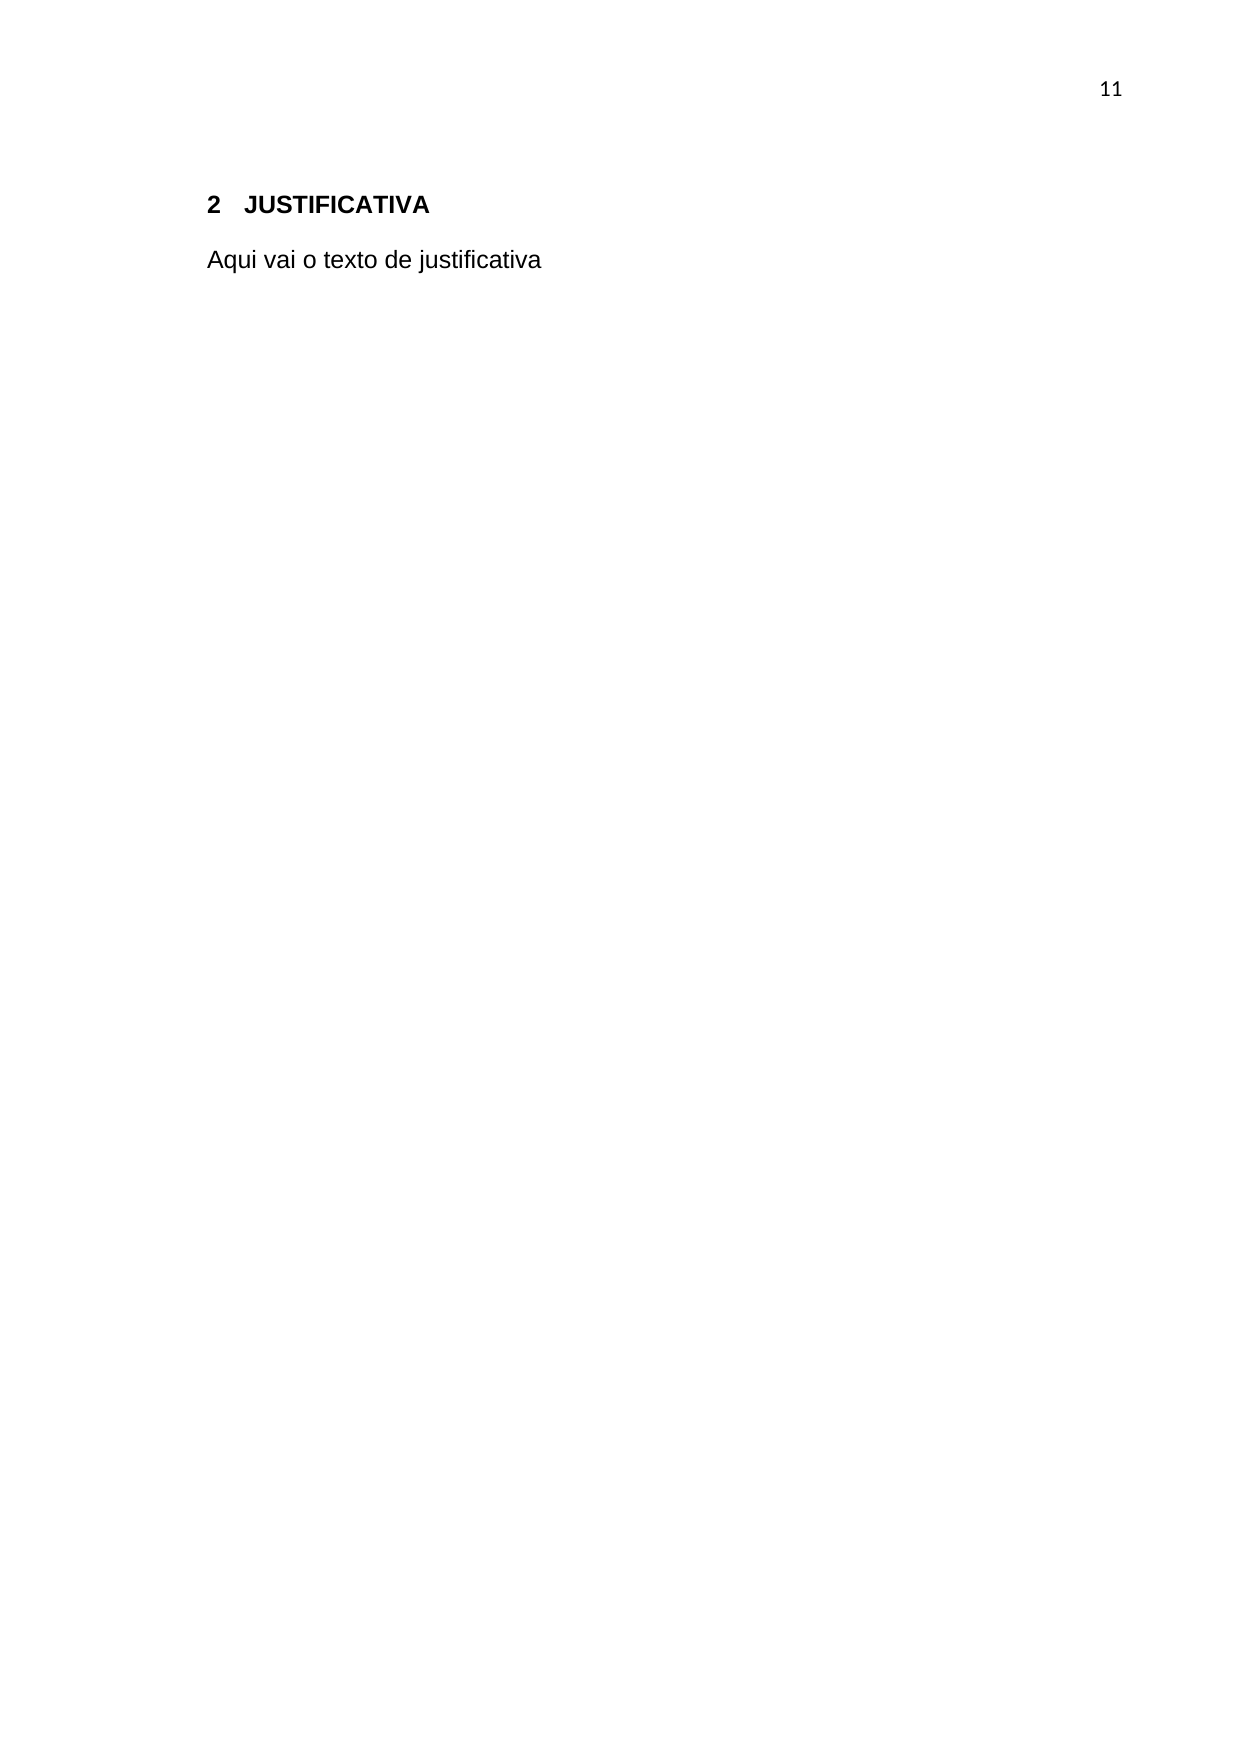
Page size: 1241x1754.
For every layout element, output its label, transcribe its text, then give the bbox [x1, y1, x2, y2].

text Aqui vai o texto de justificativa [207, 245, 1122, 274]
subtitle JUSTIFICATIVA [207, 190, 1122, 218]
